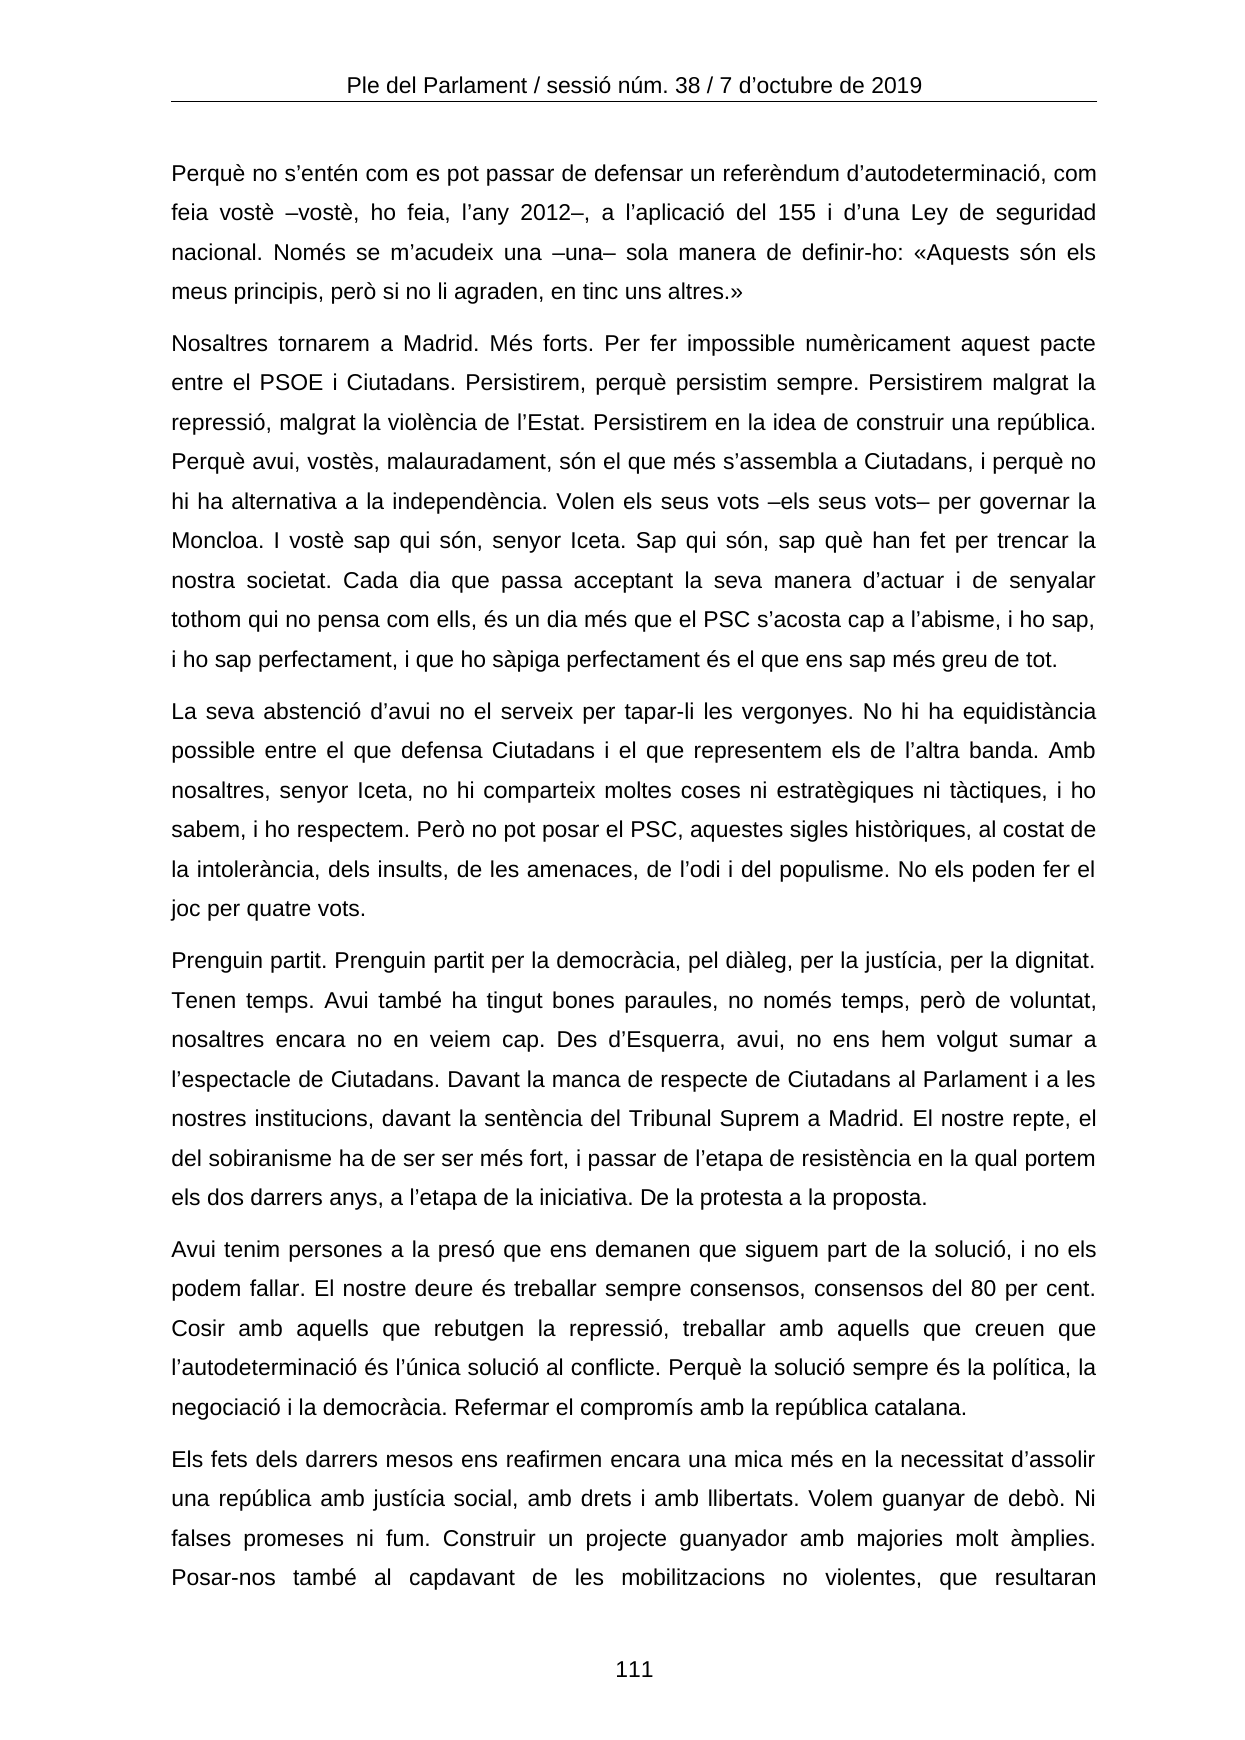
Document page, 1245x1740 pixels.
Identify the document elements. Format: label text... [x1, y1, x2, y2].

text Avui tenim persones a la presó que ens demanen que siguem part de la solució, i no els podem fallar. El nostre deure és treballar sempre consensos, consensos del 80 per cent. Cosir amb aquells que rebutgen la repressió, treballar amb aquells que creuen que l’autodeterminació és l’única solució al conflicte. Perquè la solució sempre és la política, la negociació i la democràcia. Refermar el compromís amb la república catalana. [171, 1236, 1097, 1420]
text La seva abstenció d’avui no el serveix per tapar-li les vergonyes. No hi ha equidistància possible entre el que defensa Ciutadans i el que representem els de l’altra banda. Amb nosaltres, senyor Iceta, no hi comparteix moltes coses ni estratègiques ni tàctiques, i ho sabem, i ho respectem. Però no pot posar el PSC, aquestes sigles històriques, al costat de la intolerància, dels insults, de les amenaces, de l’odi i del populisme. No els poden fer el joc per quatre vots. [171, 698, 1097, 921]
text Prenguin partit. Prenguin partit per la democràcia, pel diàleg, per la justícia, per la dignitat. Tenen temps. Avui també ha tingut bones paraules, no només temps, però de voluntat, nosaltres encara no en veiem cap. Des d’Esquerra, avui, no ens hem volgut sumar a l’espectacle de Ciutadans. Davant la manca de respecte de Ciutadans al Parlament i a les nostres institucions, davant la sentència del Tribunal Suprem a Madrid. El nostre repte, el del sobiranisme ha de ser ser més fort, i passar de l’etapa de resistència en la qual portem els dos darrers anys, a l’etapa de la iniciativa. De la protesta a la proposta. [171, 947, 1097, 1210]
text Perquè no s’entén com es pot passar de defensar un referèndum d’autodeterminació, com feia vostè –vostè, ho feia, l’any 2012–, a l’aplicació del 155 i d’una Ley de seguridad nacional. Només se m’acudeix una –una– sola manera de definir-ho: «Aquests són els meus principis, però si no li agraden, en tinc uns altres.» [171, 159, 1097, 304]
text Nosaltres tornarem a Madrid. Més forts. Per fer impossible numèricament aquest pacte entre el PSOE i Ciutadans. Persistirem, perquè persistim sempre. Persistirem malgrat la repressió, malgrat la violència de l’Estat. Persistirem en la idea de construir una república. Perquè avui, vostès, malauradament, són el que més s’assembla a Ciutadans, i perquè no hi ha alternativa a la independència. Volen els seus vots –els seus vots– per governar la Moncloa. I vostè sap qui són, senyor Iceta. Sap qui són, sap què han fet per trencar la nostra societat. Cada dia que passa acceptant la seva manera d’actuar i de senyalar tothom qui no pensa com ells, és un dia més que el PSC s’acosta cap a l’abisme, i ho sap, i ho sap perfectament, i que ho sàpiga perfectament és el que ens sap més greu de tot. [171, 330, 1097, 672]
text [171, 1446, 1097, 1591]
